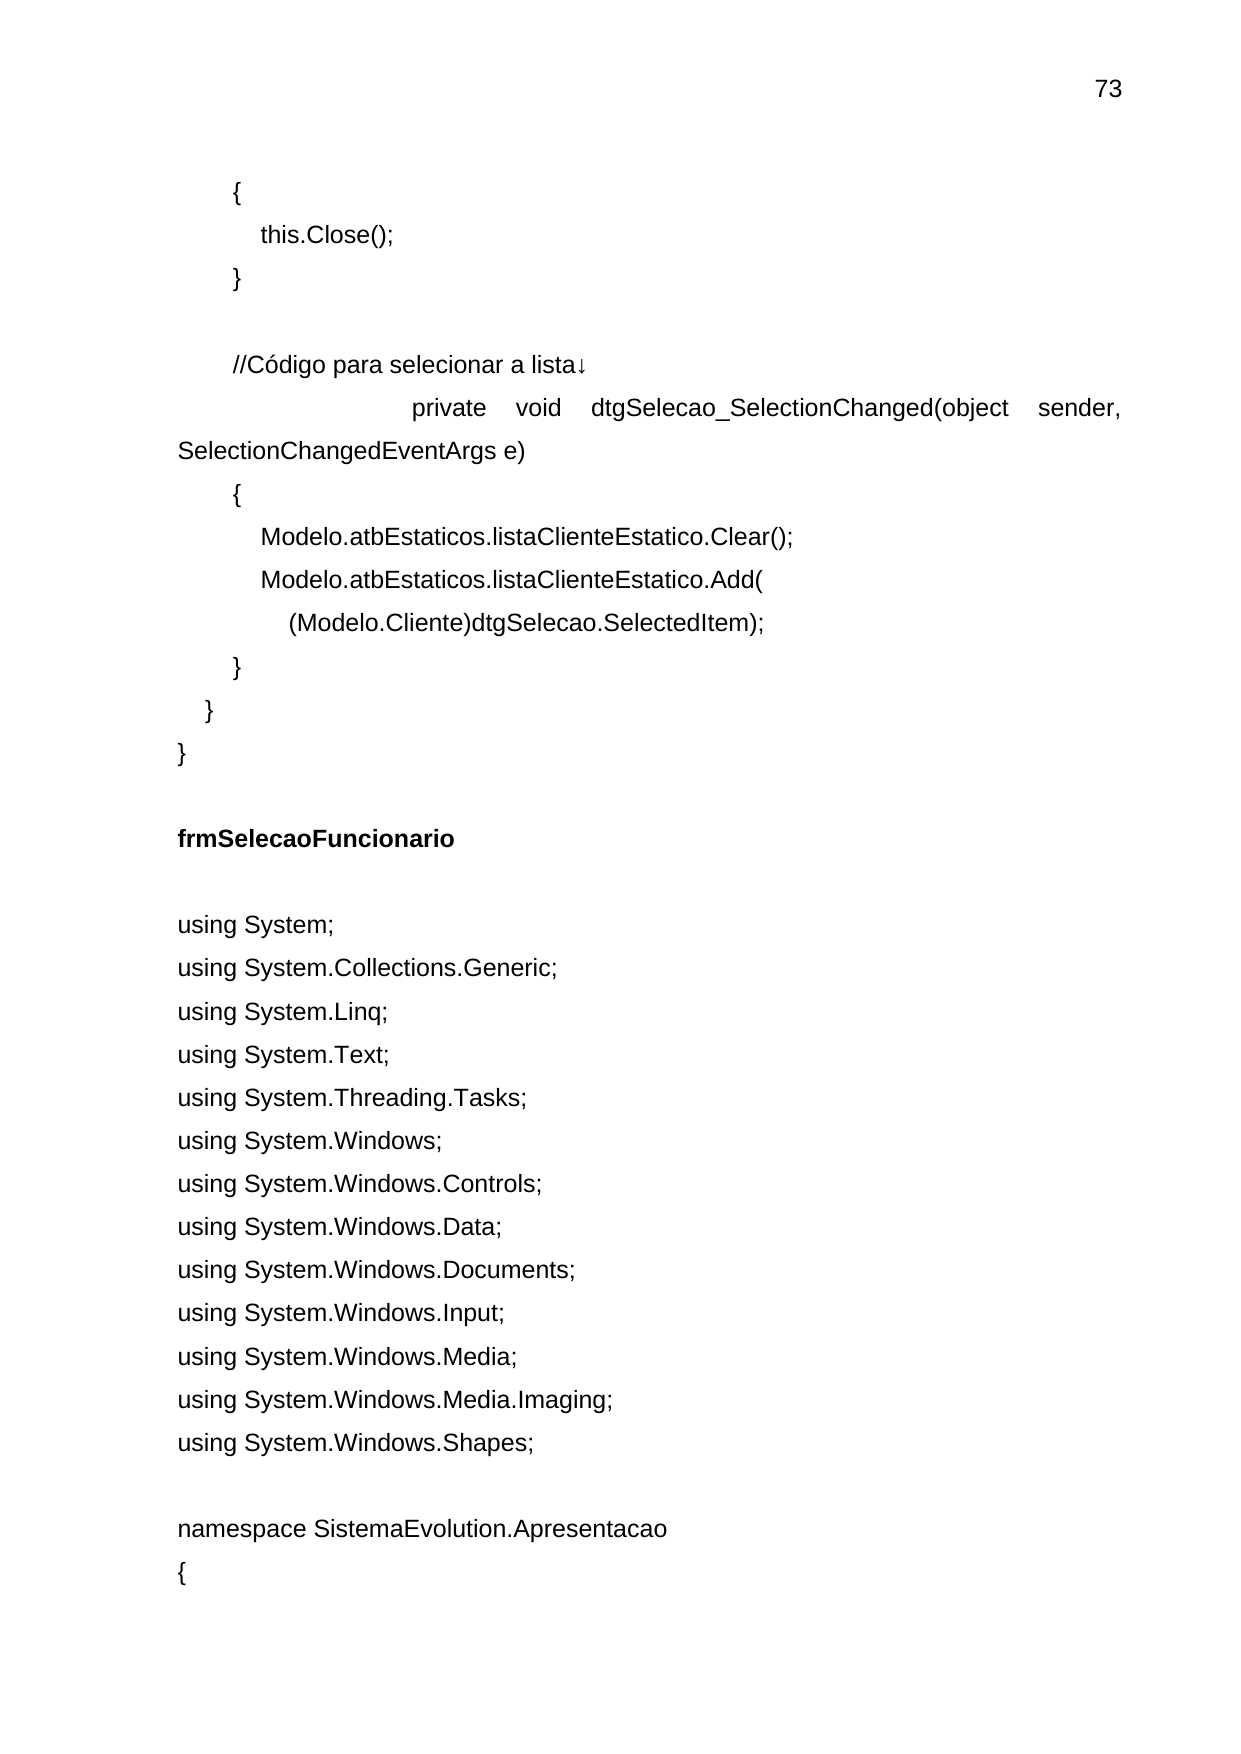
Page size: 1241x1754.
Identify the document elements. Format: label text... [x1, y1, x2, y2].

text using System.Windows; [177, 1126, 1122, 1155]
text using System; [177, 910, 1122, 939]
text { [177, 177, 1122, 206]
text //Código para selecionar a lista↓ [177, 350, 1122, 378]
text Modelo.atbEstaticos.listaClienteEstatico.Clear(); [177, 522, 1122, 551]
text using System.Collections.Generic; [177, 953, 1122, 982]
text using System.Windows.Input; [177, 1298, 1122, 1327]
text using System.Text; [177, 1040, 1122, 1068]
text using System.Linq; [177, 997, 1122, 1025]
text { [177, 1557, 1122, 1586]
text frmSelecaoFuncionario [177, 824, 1122, 853]
text (Modelo.Cliente)dtgSelecao.SelectedItem); [177, 608, 1122, 637]
text using System.Threading.Tasks; [177, 1083, 1122, 1112]
text Modelo.atbEstaticos.listaClienteEstatico.Add( [177, 565, 1122, 594]
text namespace SistemaEvolution.Apresentacao [177, 1514, 1122, 1543]
text using System.Windows.Media; [177, 1342, 1122, 1370]
text using System.Windows.Data; [177, 1212, 1122, 1241]
text } [177, 738, 1122, 767]
text using System.Windows.Controls; [177, 1169, 1122, 1198]
text using System.Windows.Documents; [177, 1255, 1122, 1284]
text this.Close(); [177, 220, 1122, 249]
text { [177, 479, 1122, 508]
text } [177, 263, 1122, 292]
text private void dtgSelecao_SelectionChanged(object sender, SelectionChangedEventArgs e) [177, 393, 1122, 465]
text } [177, 695, 1122, 723]
text using System.Windows.Shapes; [177, 1428, 1122, 1457]
text using System.Windows.Media.Imaging; [177, 1385, 1122, 1413]
text } [177, 652, 1122, 680]
